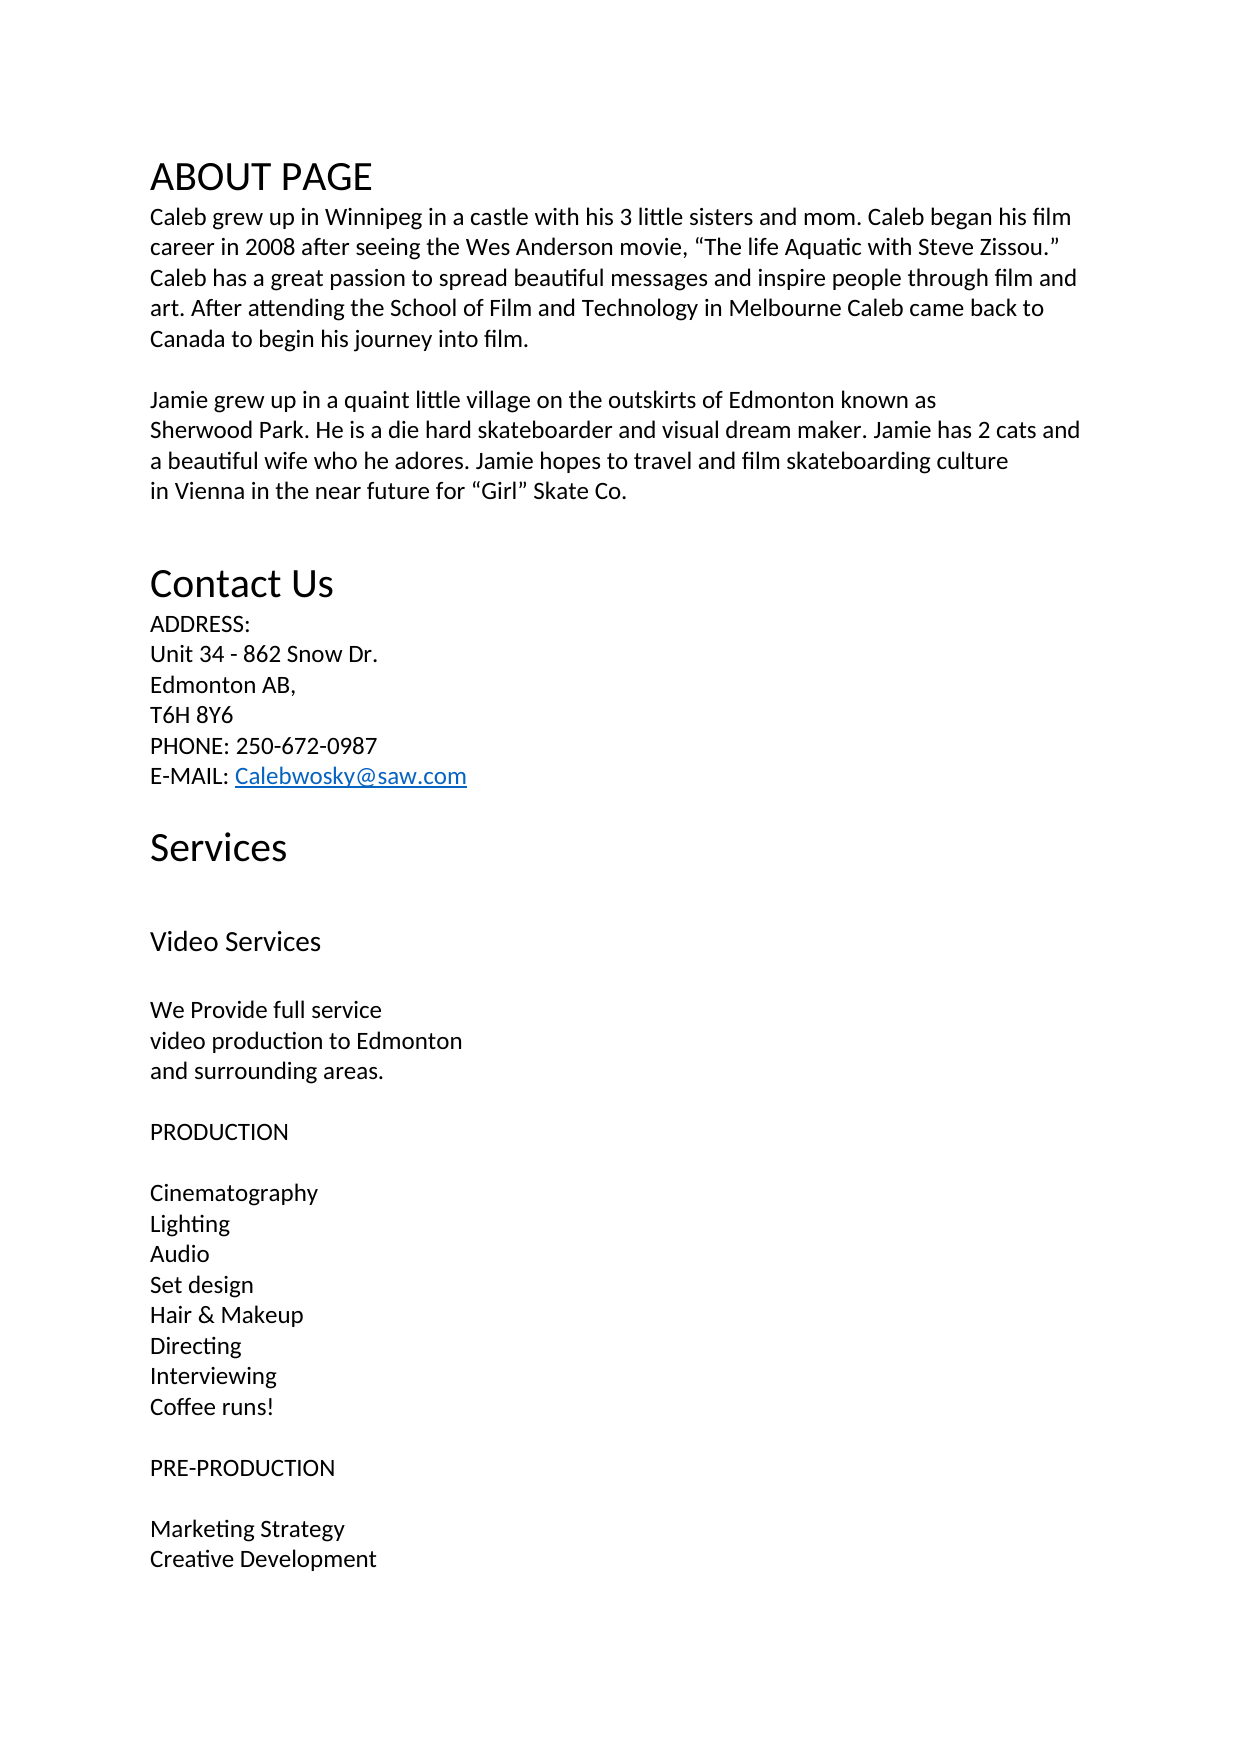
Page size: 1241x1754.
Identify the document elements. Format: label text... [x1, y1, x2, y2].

text T6H 8Y6 [150, 699, 1090, 730]
text and surrounding areas. [150, 1055, 1090, 1086]
text Creative Development [150, 1544, 1090, 1574]
text Directing [150, 1330, 1090, 1361]
text Caleb has a great passion to spread beautiful messages and inspire people through film and [150, 262, 1090, 292]
text in Vienna in the near future for “Girl” Skate Co. [150, 476, 1090, 506]
text Sherwood Park. He is a die hard skateboarder and visual dream maker. Jamie has 2 cats and a beautiful wife who he adores. Jamie hopes to travel and film skateboarding culture [150, 414, 1090, 476]
text Audio [150, 1238, 1090, 1269]
text ABOUT PAGE [150, 150, 1090, 201]
text Set design [150, 1269, 1090, 1299]
text PRODUCTION [150, 1116, 1090, 1147]
text Video Services [150, 923, 1090, 959]
text career in 2008 after seeing the Wes Anderson movie, “The life Aquatic with Steve Zissou.” [150, 231, 1090, 262]
text Cinematography [150, 1177, 1090, 1208]
text ADDRESS: [150, 608, 1090, 638]
text Edmonton AB, [150, 669, 1090, 699]
text Hair & Makeup [150, 1299, 1090, 1330]
text Jamie grew up in a quaint little village on the outskirts of Edmonton known as [150, 384, 1090, 414]
text Coffee runs! [150, 1391, 1090, 1422]
text Unit 34 - 862 Snow Dr. [150, 638, 1090, 669]
text art. After attending the School of Film and Technology in Melbourne Caleb came back to Canada to begin his journey into film. [150, 292, 1090, 353]
text Marketing Strategy [150, 1513, 1090, 1544]
text E-MAIL: Calebwosky@saw.com [150, 760, 1090, 791]
text video production to Edmonton [150, 1025, 1090, 1055]
text Lighting [150, 1208, 1090, 1238]
text Interviewing [150, 1361, 1090, 1391]
text Services [150, 821, 1090, 872]
text PHONE: 250-672-0987 [150, 730, 1090, 760]
text PRE-PRODUCTION [150, 1452, 1090, 1483]
text Caleb grew up in Winnipeg in a castle with his 3 little sisters and mom. Caleb began his film [150, 201, 1090, 231]
text Contact Us [150, 557, 1090, 608]
text We Provide full service [150, 994, 1090, 1025]
